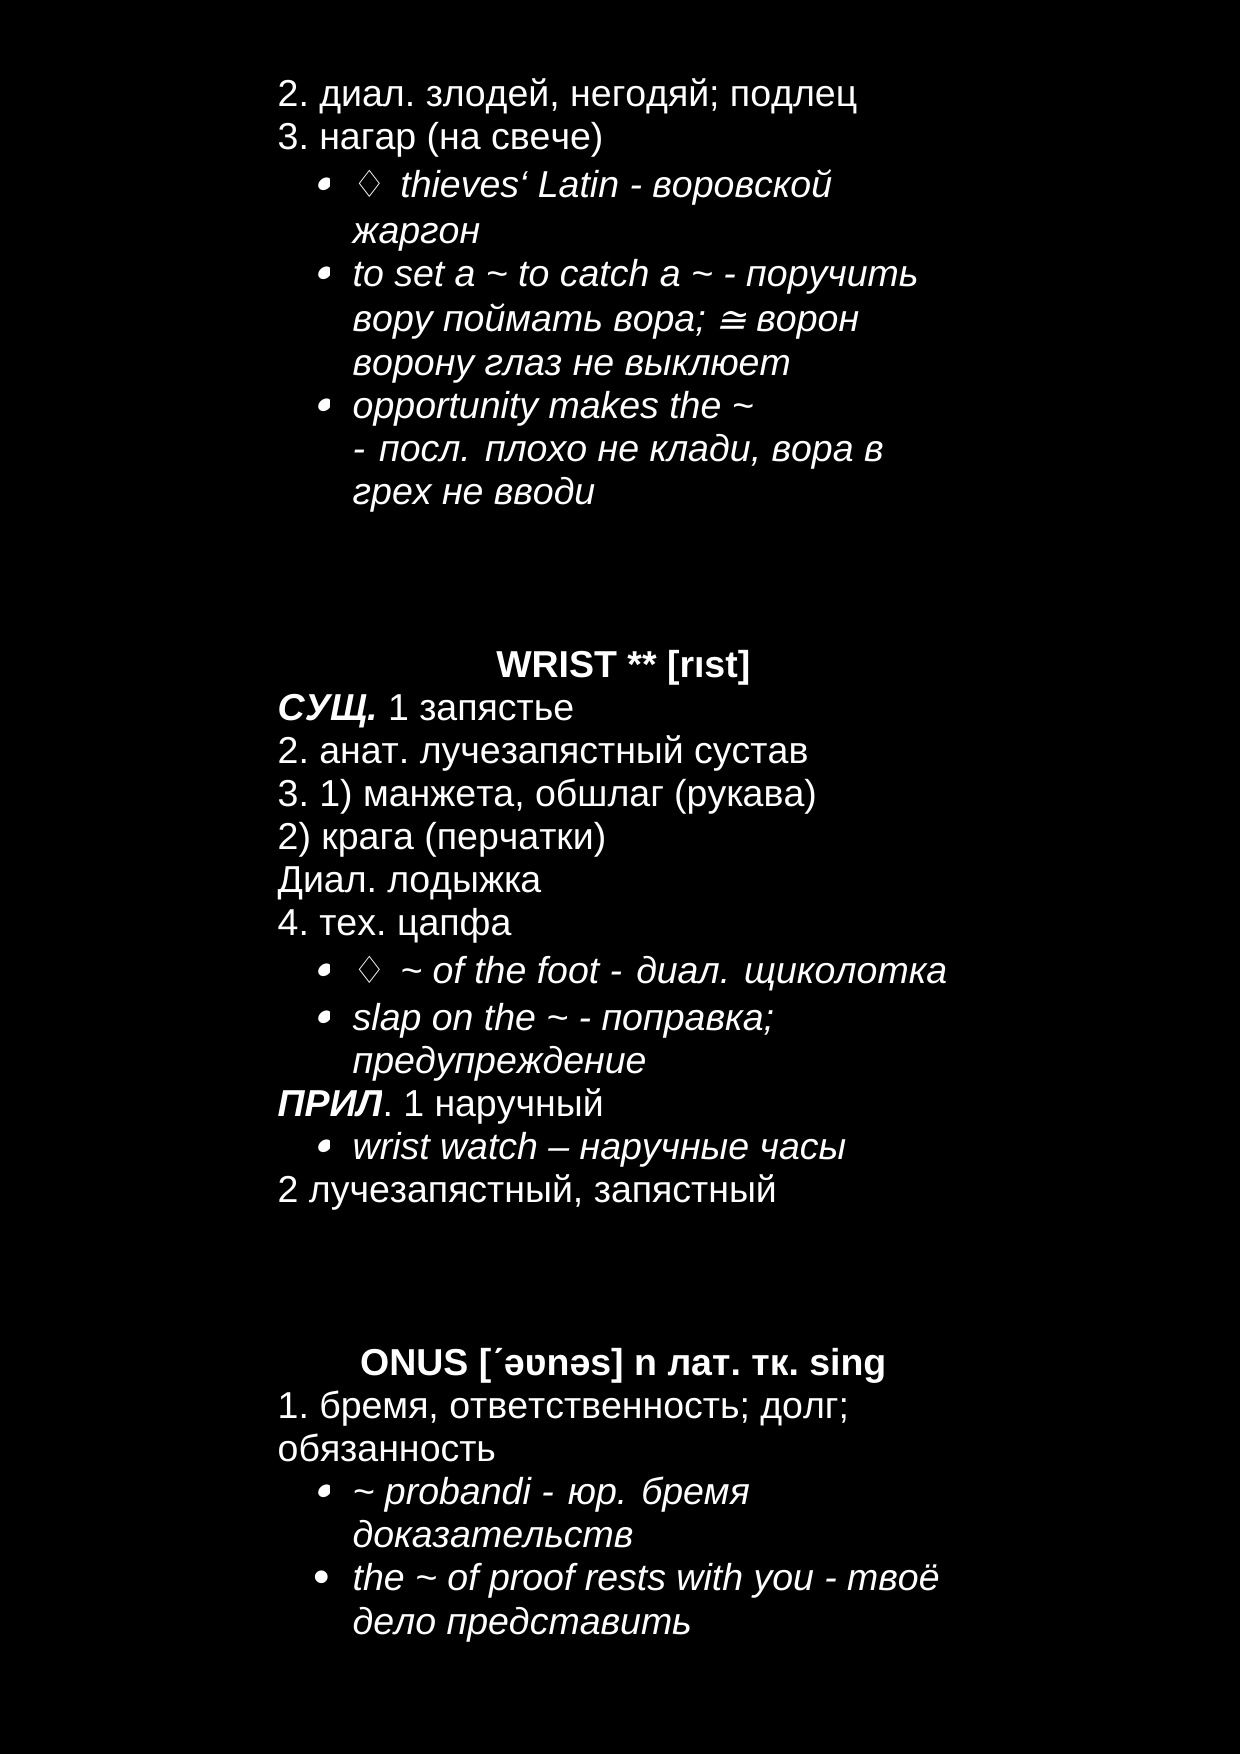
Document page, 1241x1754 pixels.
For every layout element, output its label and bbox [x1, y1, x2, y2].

table_header [270, 62, 976, 1651]
